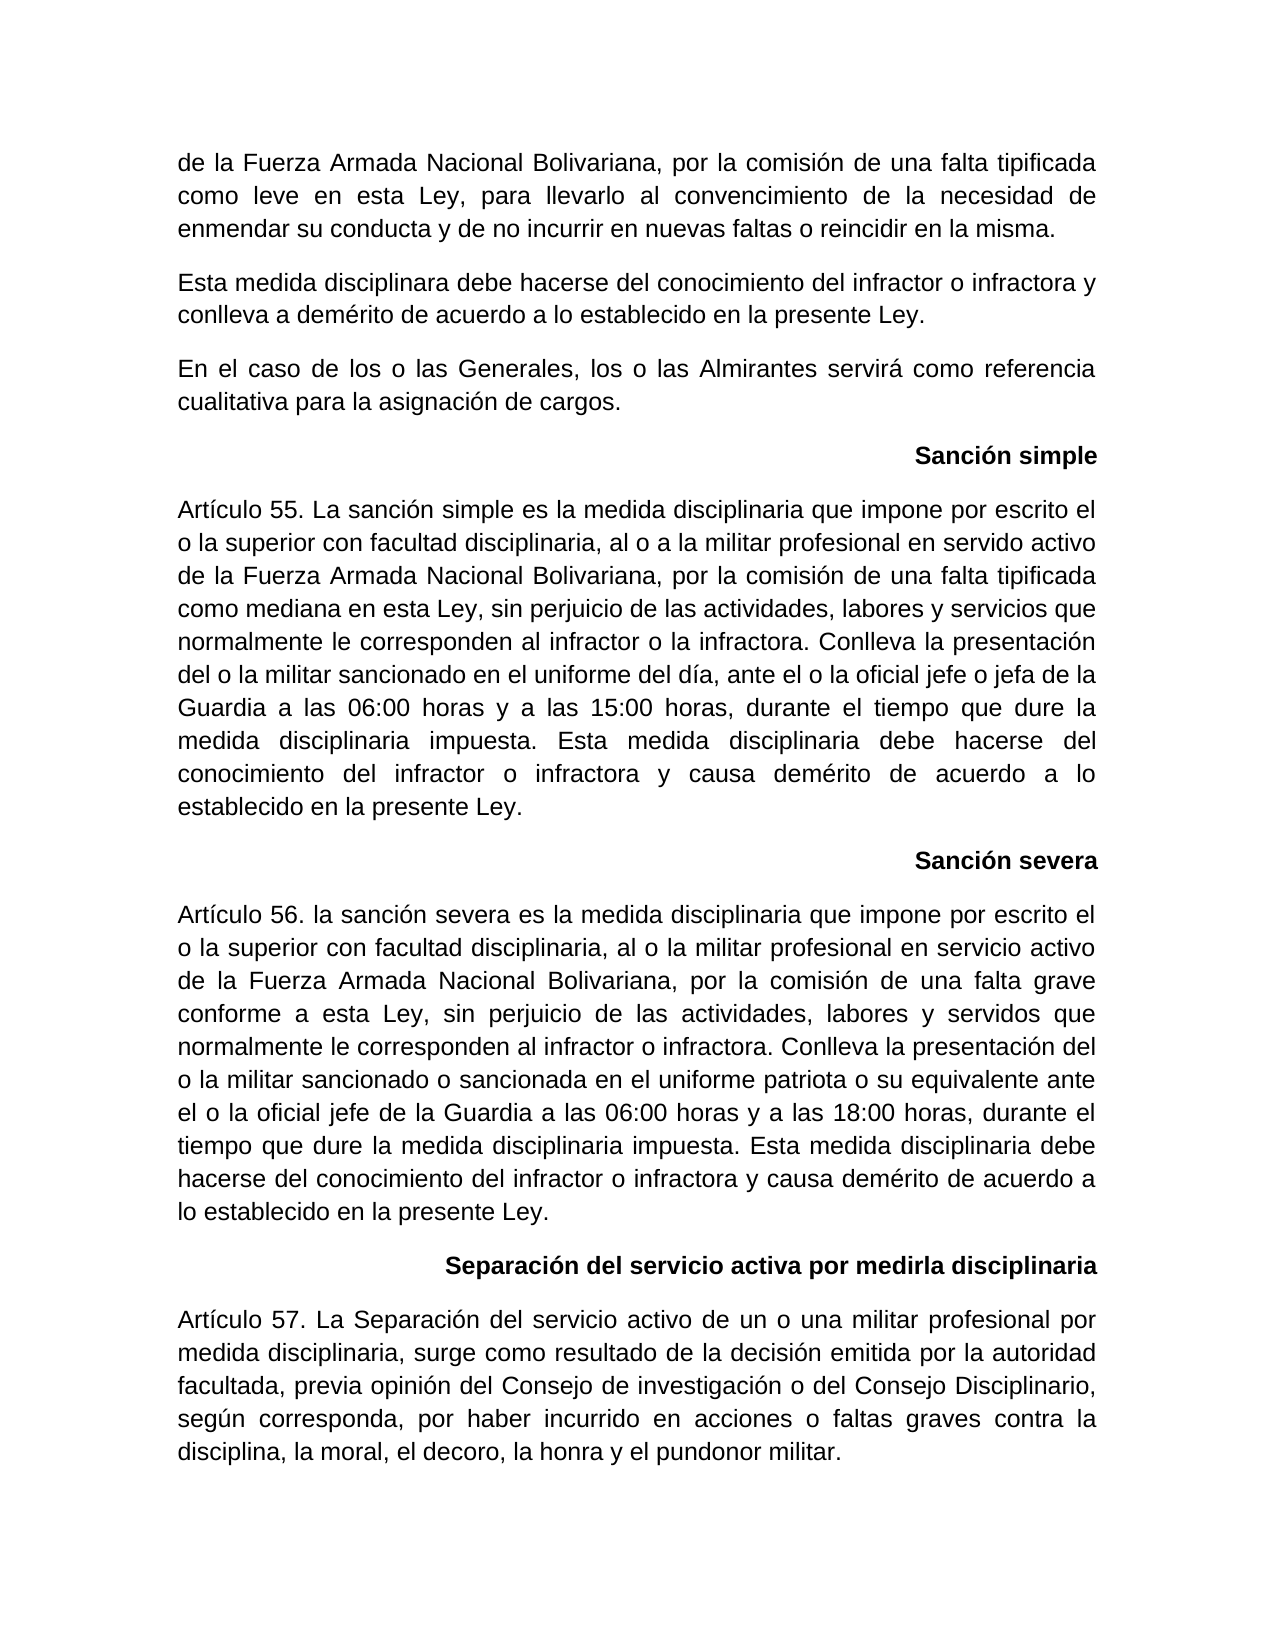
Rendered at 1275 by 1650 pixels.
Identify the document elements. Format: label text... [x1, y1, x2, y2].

text Esta medida disciplinara debe hacerse del conocimiento del infractor o infractora y conlleva a demérito de acuerdo a lo establecido en la presente Ley. [177, 267, 1098, 329]
text Artículo 56. la sanción severa es la medida disciplinaria que impone por escrito el o la superior con facultad disciplinaria, al o la militar profesional en servicio activo de la Fuerza Armada Nacional Bolivariana, por la comisión de una falta grave conforme a esta Ley, sin perjuicio de las actividades, labores y servidos que normalmente le corresponden al infractor o infractora. Conlleva la presentación del o la militar sancionado o sancionada en el uniforme patriota o su equivalente ante el o la oficial jefe de la Guardia a las 06:00 horas y a las 18:00 horas, durante el tiempo que dure la medida disciplinaria impuesta. Esta medida disciplinaria debe hacerse del conocimiento del infractor o infractora y causa demérito de acuerdo a lo establecido en la presente Ley. [177, 900, 1098, 1226]
text Artículo 57. La Separación del servicio activo de un o una militar profesional por medida disciplinaria, surge como resultado de la decisión emitida por la autoridad facultada, previa opinión del Consejo de investigación o del Consejo Disciplinario, según corresponda, por haber incurrido en acciones o faltas graves contra la disciplina, la moral, el decoro, la honra y el pundonor militar. [177, 1305, 1098, 1466]
text Sanción simple [177, 441, 1098, 470]
text Separación del servicio activa por medirla disciplinaria [177, 1251, 1098, 1280]
text Sanción severa [177, 846, 1098, 875]
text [177, 148, 1098, 242]
text Artículo 55. La sanción simple es la medida disciplinaria que impone por escrito el o la superior con facultad disciplinaria, al o a la militar profesional en servido activo de la Fuerza Armada Nacional Bolivariana, por la comisión de una falta tipificada como mediana en esta Ley, sin perjuicio de las actividades, labores y servicios que normalmente le corresponden al infractor o la infractora. Conlleva la presentación del o la militar sancionado en el uniforme del día, ante el o la oficial jefe o jefa de la Guardia a las 06:00 horas y a las 15:00 horas, durante el tiempo que dure la medida disciplinaria impuesta. Esta medida disciplinaria debe hacerse del conocimiento del infractor o infractora y causa demérito de acuerdo a lo establecido en la presente Ley. [177, 495, 1098, 821]
text En el caso de los o las Generales, los o las Almirantes servirá como referencia cualitativa para la asignación de cargos. [177, 354, 1098, 416]
